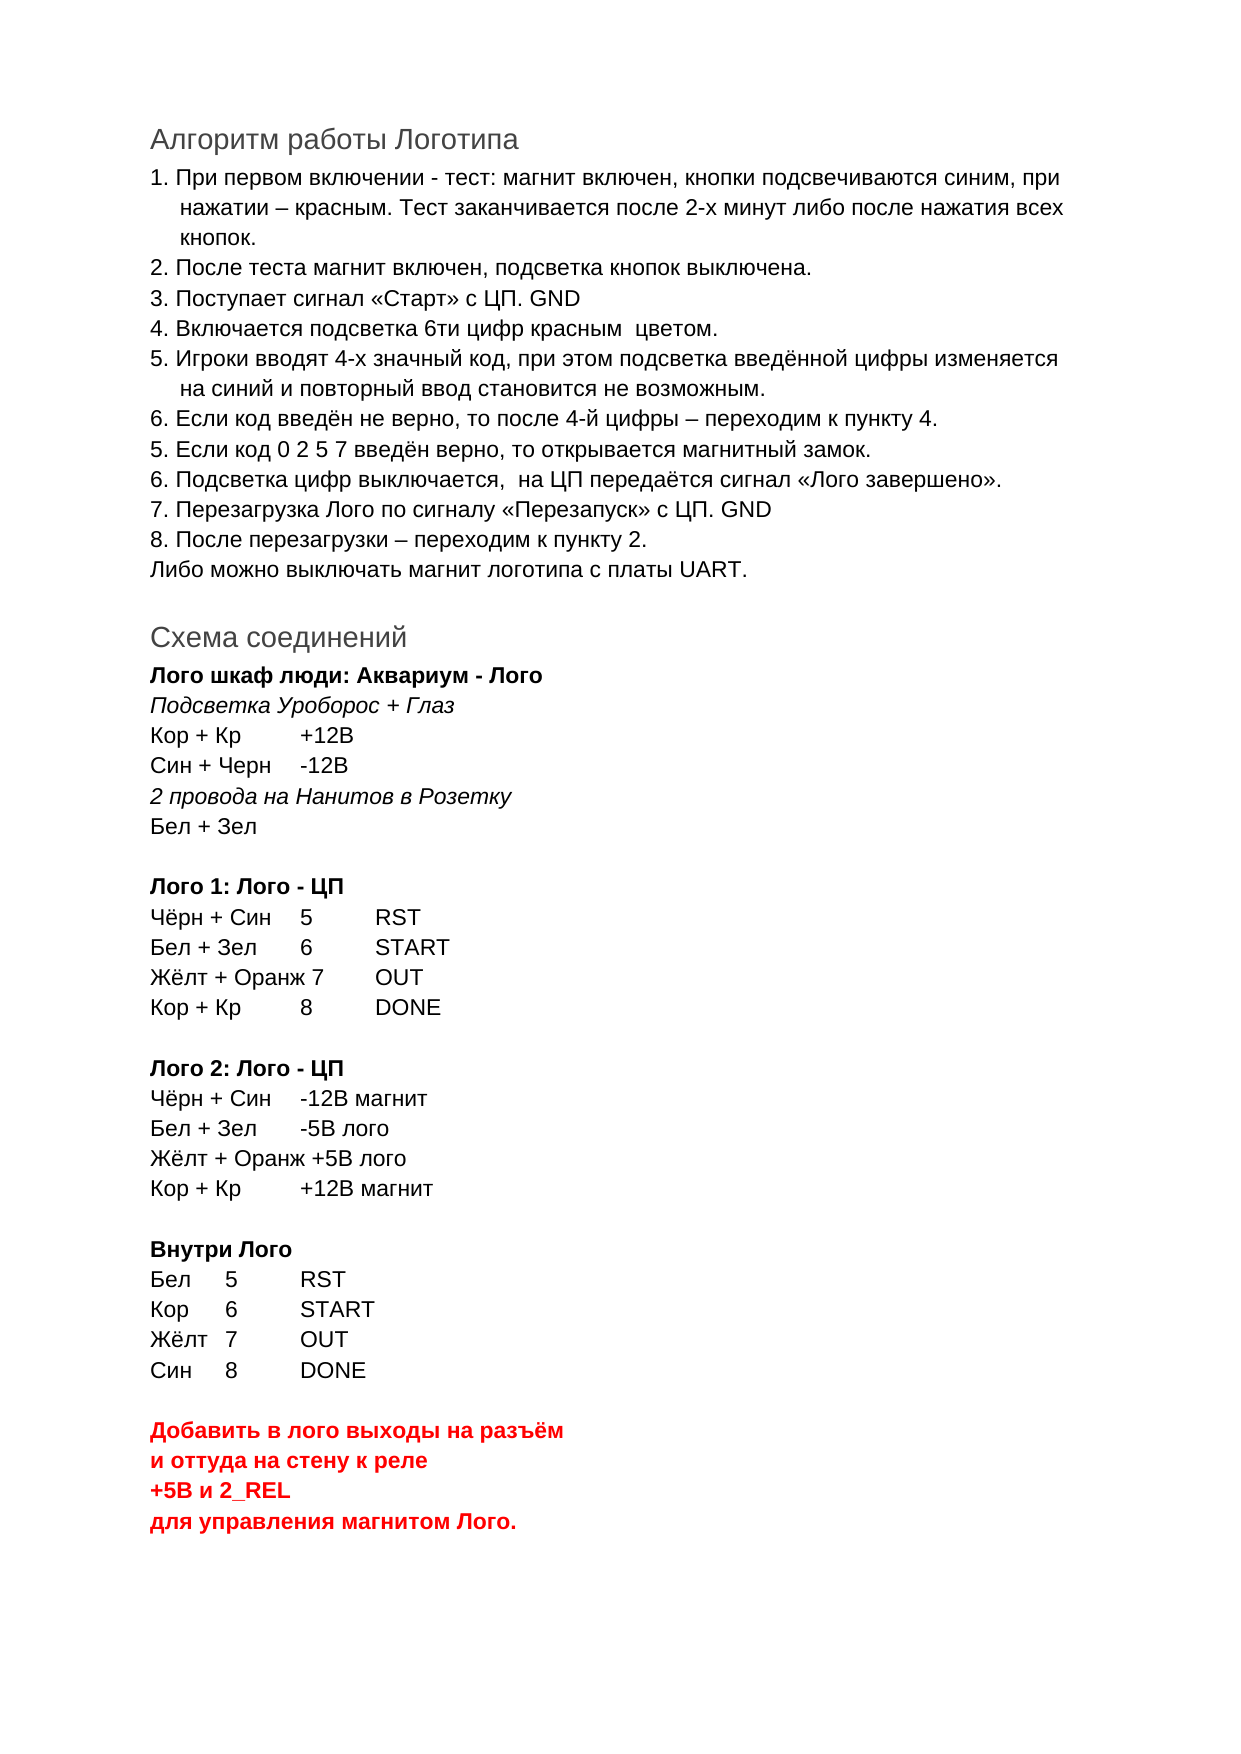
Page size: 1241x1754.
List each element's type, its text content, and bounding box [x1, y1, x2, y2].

text 8. После перезагрузки – переходим к пункту 2. [150, 526, 1090, 553]
subtitle Алгоритм работы Логотипа [150, 122, 1090, 155]
text 6. Если код введён не верно, то после 4-й цифры – переходим к пункту 4. [150, 405, 1090, 432]
text 1. При первом включении - тест: магнит включен, кнопки подсвечиваются синим, при нажатии – красным. Тест заканчивается после 2-х минут либо после нажатия всех кнопок. [150, 164, 1090, 251]
text 3. Поступает сигнал «Старт» с ЦП. GND [150, 284, 1090, 311]
text Чёрн + Син -12В магнит [150, 1085, 582, 1111]
text Кор + Кр +12В магнит [150, 1175, 582, 1202]
text Син + Черн -12В [150, 752, 582, 779]
text Бел + Зел -5В лого [150, 1115, 582, 1141]
text 2. После теста магнит включен, подсветка кнопок выключена. [150, 254, 1090, 281]
text Бел 5 RST [150, 1266, 582, 1292]
text Кор + Кр +12В [150, 722, 582, 749]
text Лого 1: Лого - ЦП [150, 873, 582, 900]
text 6. Подсветка цифр выключается, на ЦП передаётся сигнал «Лого завершено». [150, 466, 1090, 492]
text Лого 2: Лого - ЦП [150, 1054, 582, 1081]
text Жёлт 7 OUT [150, 1326, 582, 1353]
text +5В и 2_REL [150, 1477, 582, 1504]
text Жёлт + Оранж +5В лого [150, 1145, 582, 1172]
text Син 8 DONE [150, 1357, 582, 1383]
text для управления магнитом Лого. [150, 1508, 582, 1534]
text Либо можно выключать магнит логотипа с платы UART. [150, 556, 1090, 583]
text 4. Включается подсветка 6ти цифр красным цветом. [150, 315, 1090, 341]
text Жёлт + Оранж 7 OUT [150, 964, 582, 990]
text Бел + Зел 6 START [150, 934, 582, 960]
text Чёрн + Син 5 RST [150, 903, 582, 930]
text Подсветка Уроборос + Глаз [150, 692, 582, 718]
text Добавить в лого выходы на разъём и оттуда на стену к реле [150, 1417, 582, 1474]
text Кор + Кр 8 DONE [150, 994, 582, 1021]
text Лого шкаф люди: Аквариум - Лого [150, 662, 582, 688]
text 2 провода на Нанитов в Розетку [150, 783, 582, 809]
text 5. Игроки вводят 4-х значный код, при этом подсветка введённой цифры изменяется на синий и повторный ввод становится не возможным. [150, 345, 1090, 402]
subtitle Схема соединений [150, 620, 582, 653]
text Кор 6 START [150, 1296, 582, 1323]
text Бел + Зел [150, 813, 582, 839]
text Внутри Лого [150, 1236, 582, 1262]
text 7. Перезагрузка Лого по сигналу «Перезапуск» с ЦП. GND [150, 496, 1090, 522]
text 5. Если код 0 2 5 7 введён верно, то открывается магнитный замок. [150, 436, 1090, 462]
